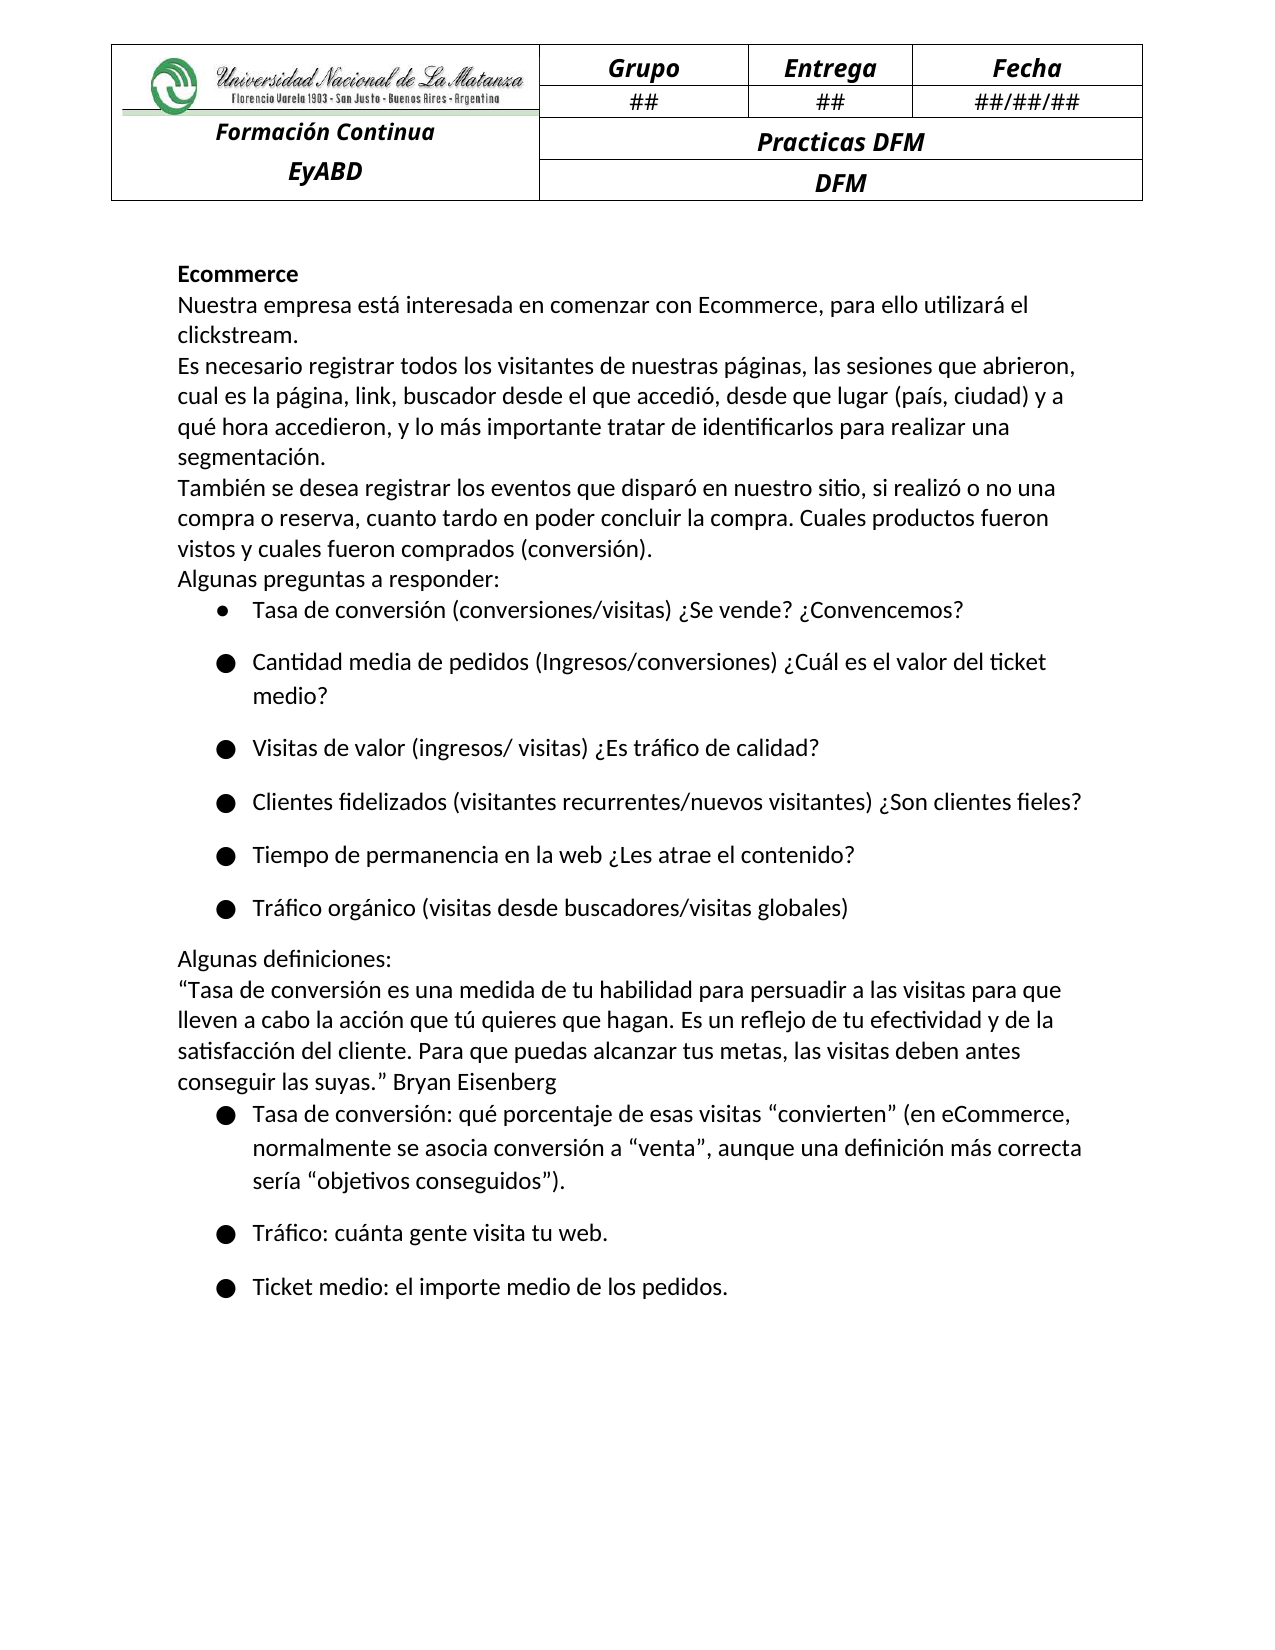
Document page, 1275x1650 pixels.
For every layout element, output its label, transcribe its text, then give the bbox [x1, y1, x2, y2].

list Tasa de conversión (conversiones/visitas) ¿Se vende? ¿Convencemos? [215, 594, 1098, 625]
text Algunas definiciones: [177, 943, 1098, 974]
list Visitas de valor (ingresos/ visitas) ¿Es tráfico de calidad? [215, 730, 1098, 764]
list Tráfico: cuánta gente visita tu web. [215, 1215, 1098, 1249]
list Clientes fidelizados (visitantes recurrentes/nuevos visitantes) ¿Son clientes fieles? [215, 783, 1098, 817]
picture [122, 57, 540, 116]
list Cantidad media de pedidos (Ingresos/conversiones) ¿Cuál es el valor del ticket medio? [215, 644, 1098, 711]
text “Tasa de conversión es una medida de tu habilidad para persuadir a las visitas para que lleven a cabo la acción que tú quieres que hagan. Es un reflejo de tu efectividad y de la satisfacción del cliente. Para que puedas alcanzar tus metas, las visitas deben antes conseguir las suyas.” Bryan Eisenberg [177, 974, 1098, 1096]
text Es necesario registrar todos los visitantes de nuestras páginas, las sesiones que abrieron, cual es la página, link, buscador desde el que accedió, desde que lugar (país, ciudad) y a qué hora accedieron, y lo más importante tratar de identificarlos para realizar una segmentación. [177, 350, 1098, 472]
list Ticket medio: el importe medio de los pedidos. [215, 1268, 1098, 1303]
list Tráfico orgánico (visitas desde buscadores/visitas globales) [215, 890, 1098, 924]
text Ecommerce [177, 258, 1098, 289]
text Algunas preguntas a responder: [177, 564, 1098, 594]
list Tasa de conversión: qué porcentaje de esas visitas “convierten” (en eCommerce, normalmente se asocia conversión a “venta”, aunque una definición más correcta sería “objetivos conseguidos”). [215, 1096, 1098, 1196]
text También se desea registrar los eventos que disparó en nuestro sitio, si realizó o no una compra o reserva, cuanto tardo en poder concluir la compra. Cuales productos fueron vistos y cuales fueron comprados (conversión). [177, 472, 1098, 564]
list Tiempo de permanencia en la web ¿Les atrae el contenido? [215, 837, 1098, 871]
text Nuestra empresa está interesada en comenzar con Ecommerce, para ello utilizará el clickstream. [177, 289, 1098, 350]
